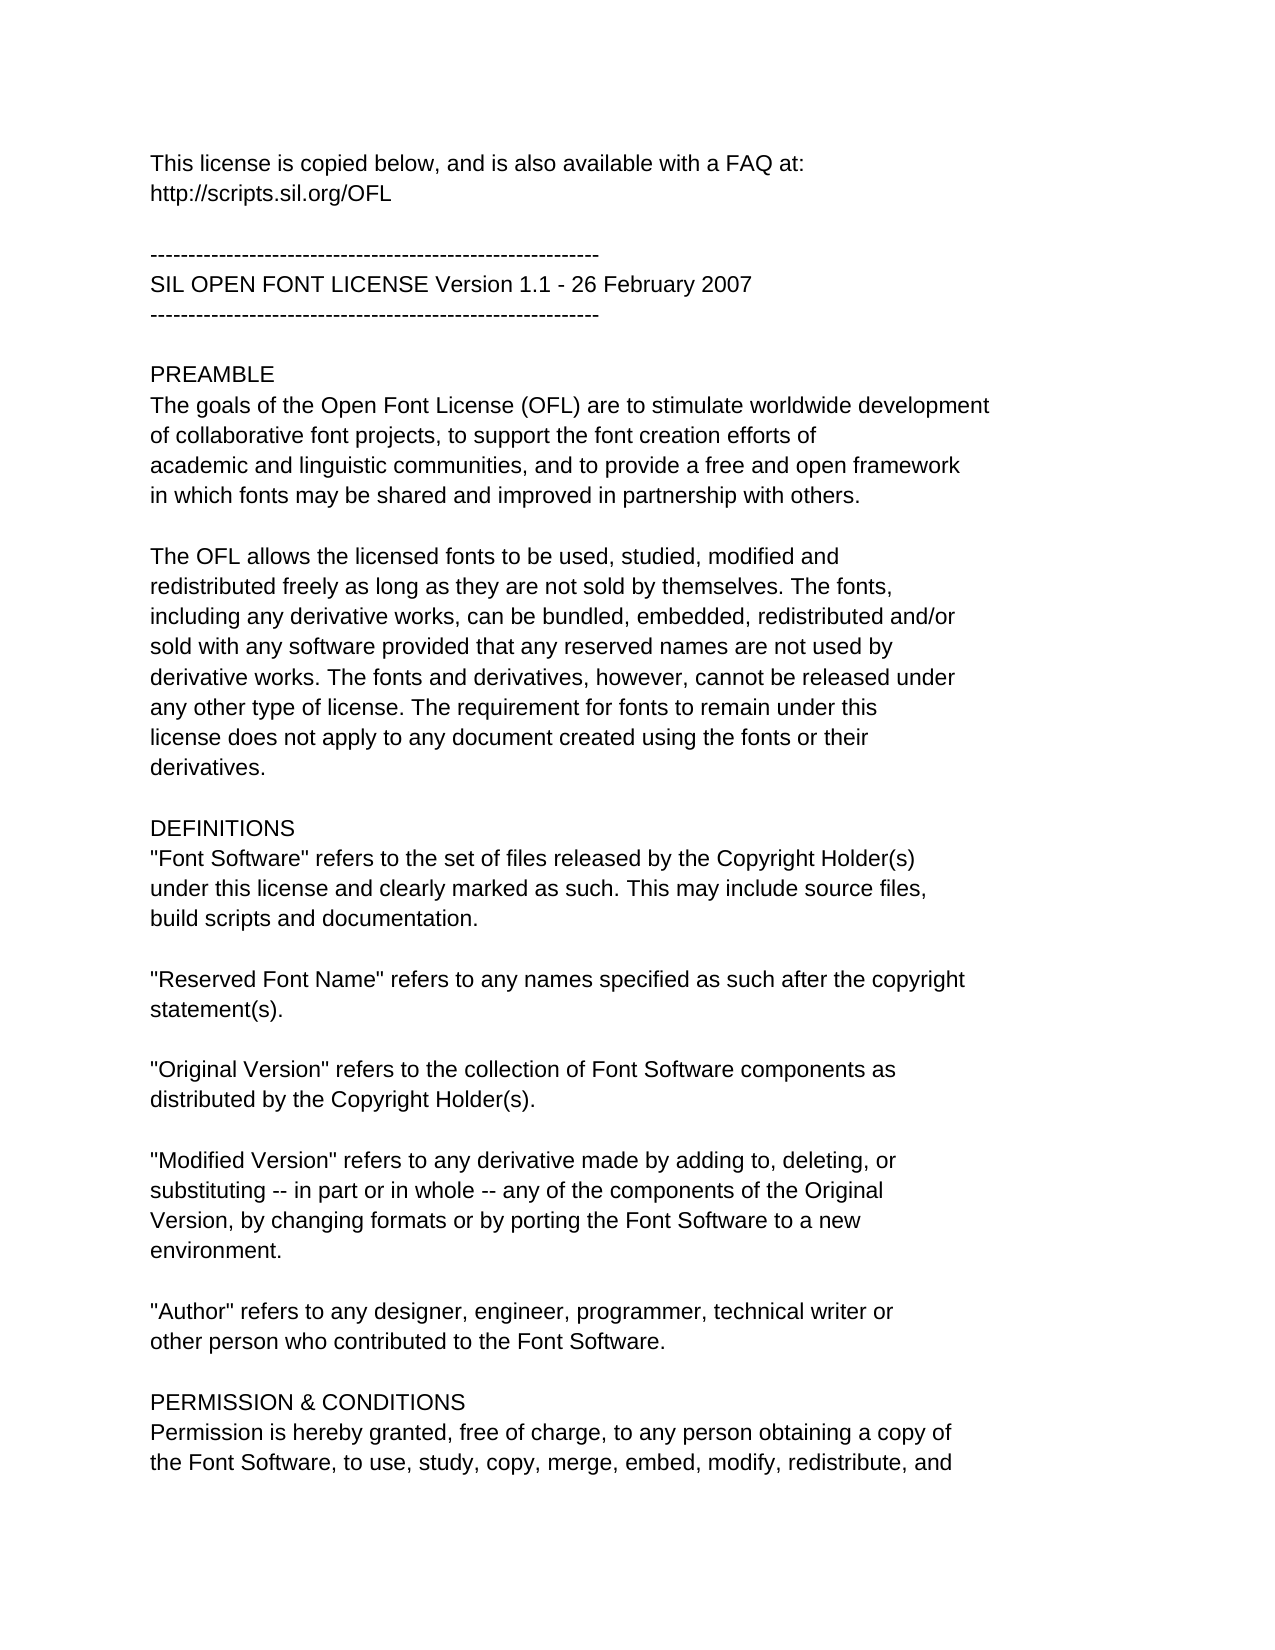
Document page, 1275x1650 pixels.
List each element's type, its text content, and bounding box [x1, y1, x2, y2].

text "Reserved Font Name" refers to any names specified as such after the copyright [150, 966, 1125, 992]
text license does not apply to any document created using the fonts or their [150, 724, 1125, 750]
text other person who contributed to the Font Software. [150, 1328, 1125, 1354]
text ----------------------------------------------------------- [150, 301, 1125, 327]
text derivatives. [150, 754, 1125, 781]
text redistributed freely as long as they are not sold by themselves. The fonts, [150, 573, 1125, 599]
text "Original Version" refers to the collection of Font Software components as [150, 1056, 1125, 1083]
text The OFL allows the licensed fonts to be used, studied, modified and [150, 543, 1125, 569]
text The goals of the Open Font License (OFL) are to stimulate worldwide development [150, 392, 1125, 418]
text derivative works. The fonts and derivatives, however, cannot be released under [150, 663, 1125, 690]
text substituting -- in part or in whole -- any of the components of the Original [150, 1177, 1125, 1203]
text PREAMBLE [150, 361, 1125, 388]
text PERMISSION & CONDITIONS [150, 1388, 1125, 1415]
text of collaborative font projects, to support the font creation efforts of [150, 422, 1125, 448]
text environment. [150, 1237, 1125, 1264]
text ----------------------------------------------------------- [150, 241, 1125, 267]
text "Font Software" refers to the set of files released by the Copyright Holder(s) [150, 845, 1125, 871]
text Version, by changing formats or by porting the Font Software to a new [150, 1207, 1125, 1234]
text academic and linguistic communities, and to provide a free and open framework [150, 452, 1125, 478]
text Permission is hereby granted, free of charge, to any person obtaining a copy of [150, 1419, 1125, 1445]
text build scripts and documentation. [150, 905, 1125, 932]
text the Font Software, to use, study, copy, merge, embed, modify, redistribute, and [150, 1449, 1125, 1475]
text statement(s). [150, 996, 1125, 1022]
text "Author" refers to any designer, engineer, programmer, technical writer or [150, 1298, 1125, 1324]
text http://scripts.sil.org/OFL [150, 180, 1125, 207]
text in which fonts may be shared and improved in partnership with others. [150, 482, 1125, 509]
text "Modified Version" refers to any derivative made by adding to, deleting, or [150, 1147, 1125, 1173]
text distributed by the Copyright Holder(s). [150, 1086, 1125, 1113]
text sold with any software provided that any reserved names are not used by [150, 633, 1125, 660]
text under this license and clearly marked as such. This may include source files, [150, 875, 1125, 901]
text SIL OPEN FONT LICENSE Version 1.1 - 26 February 2007 [150, 271, 1125, 297]
text DEFINITIONS [150, 814, 1125, 841]
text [150, 150, 1125, 176]
text including any derivative works, can be bundled, embedded, redistributed and/or [150, 603, 1125, 629]
text any other type of license. The requirement for fonts to remain under this [150, 694, 1125, 720]
